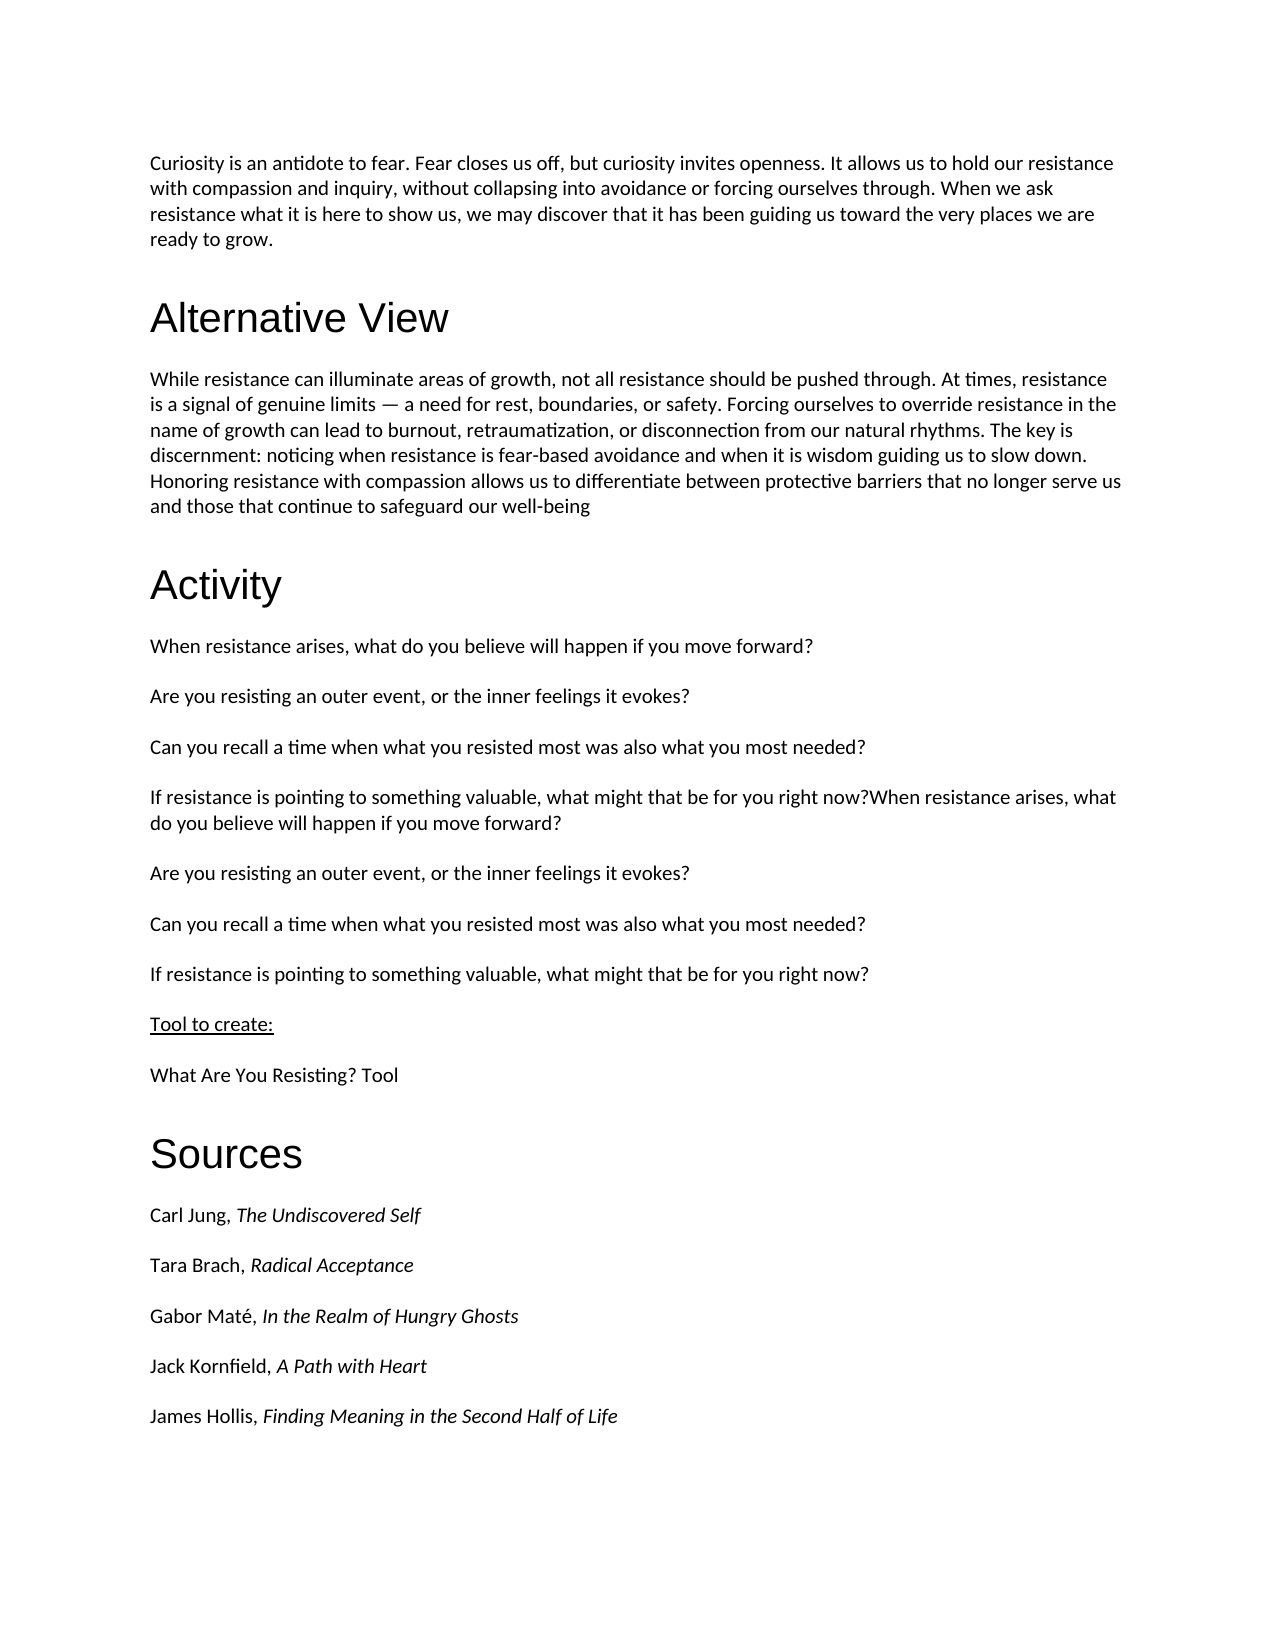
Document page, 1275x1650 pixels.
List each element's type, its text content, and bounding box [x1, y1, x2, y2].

text If resistance is pointing to something valuable, what might that be for you right now?When resistance arises, what do you believe will happen if you move forward? [150, 784, 1125, 835]
subtitle Activity [150, 560, 1125, 608]
text Curiosity is an antidote to fear. Fear closes us off, but curiosity invites openness. It allows us to hold our resistance with compassion and inquiry, without collapsing into avoidance or forcing ourselves through. When we ask resistance what it is here to show us, we may discover that it has been guiding us toward the very places we are ready to grow. [150, 150, 1125, 252]
text Are you resisting an outer event, or the inner feelings it evokes? [150, 684, 1125, 709]
text What Are You Resisting? Tool [150, 1062, 1125, 1087]
text If resistance is pointing to something valuable, what might that be for you right now? [150, 961, 1125, 987]
text Carl Jung, The Undiscovered Self [150, 1202, 1125, 1227]
text When resistance arises, what do you believe will happen if you move forward? [150, 633, 1125, 659]
text Tool to create: [150, 1012, 1125, 1037]
subtitle Alternative View [150, 293, 1125, 341]
text While resistance can illuminate areas of growth, not all resistance should be pushed through. At times, resistance is a signal of genuine limits — a need for rest, boundaries, or safety. Forcing ourselves to override resistance in the name of growth can lead to burnout, retraumatization, or disconnection from our natural rhythms. The key is discernment: noticing when resistance is fear-based avoidance and when it is wisdom guiding us to slow down. Honoring resistance with compassion allows us to differentiate between protective barriers that no longer serve us and those that continue to safeguard our well-being [150, 366, 1125, 519]
text Gabor Maté, In the Realm of Hungry Ghosts [150, 1303, 1125, 1328]
text Tara Brach, Radical Acceptance [150, 1252, 1125, 1278]
text James Hollis, Finding Meaning in the Second Half of Life [150, 1404, 1125, 1429]
subtitle Sources [150, 1129, 1125, 1177]
text Can you recall a time when what you resisted most was also what you most needed? [150, 734, 1125, 759]
text Jack Kornfield, A Path with Heart [150, 1353, 1125, 1379]
text Are you resisting an outer event, or the inner feelings it evokes? [150, 860, 1125, 886]
text Can you recall a time when what you resisted most was also what you most needed? [150, 911, 1125, 936]
